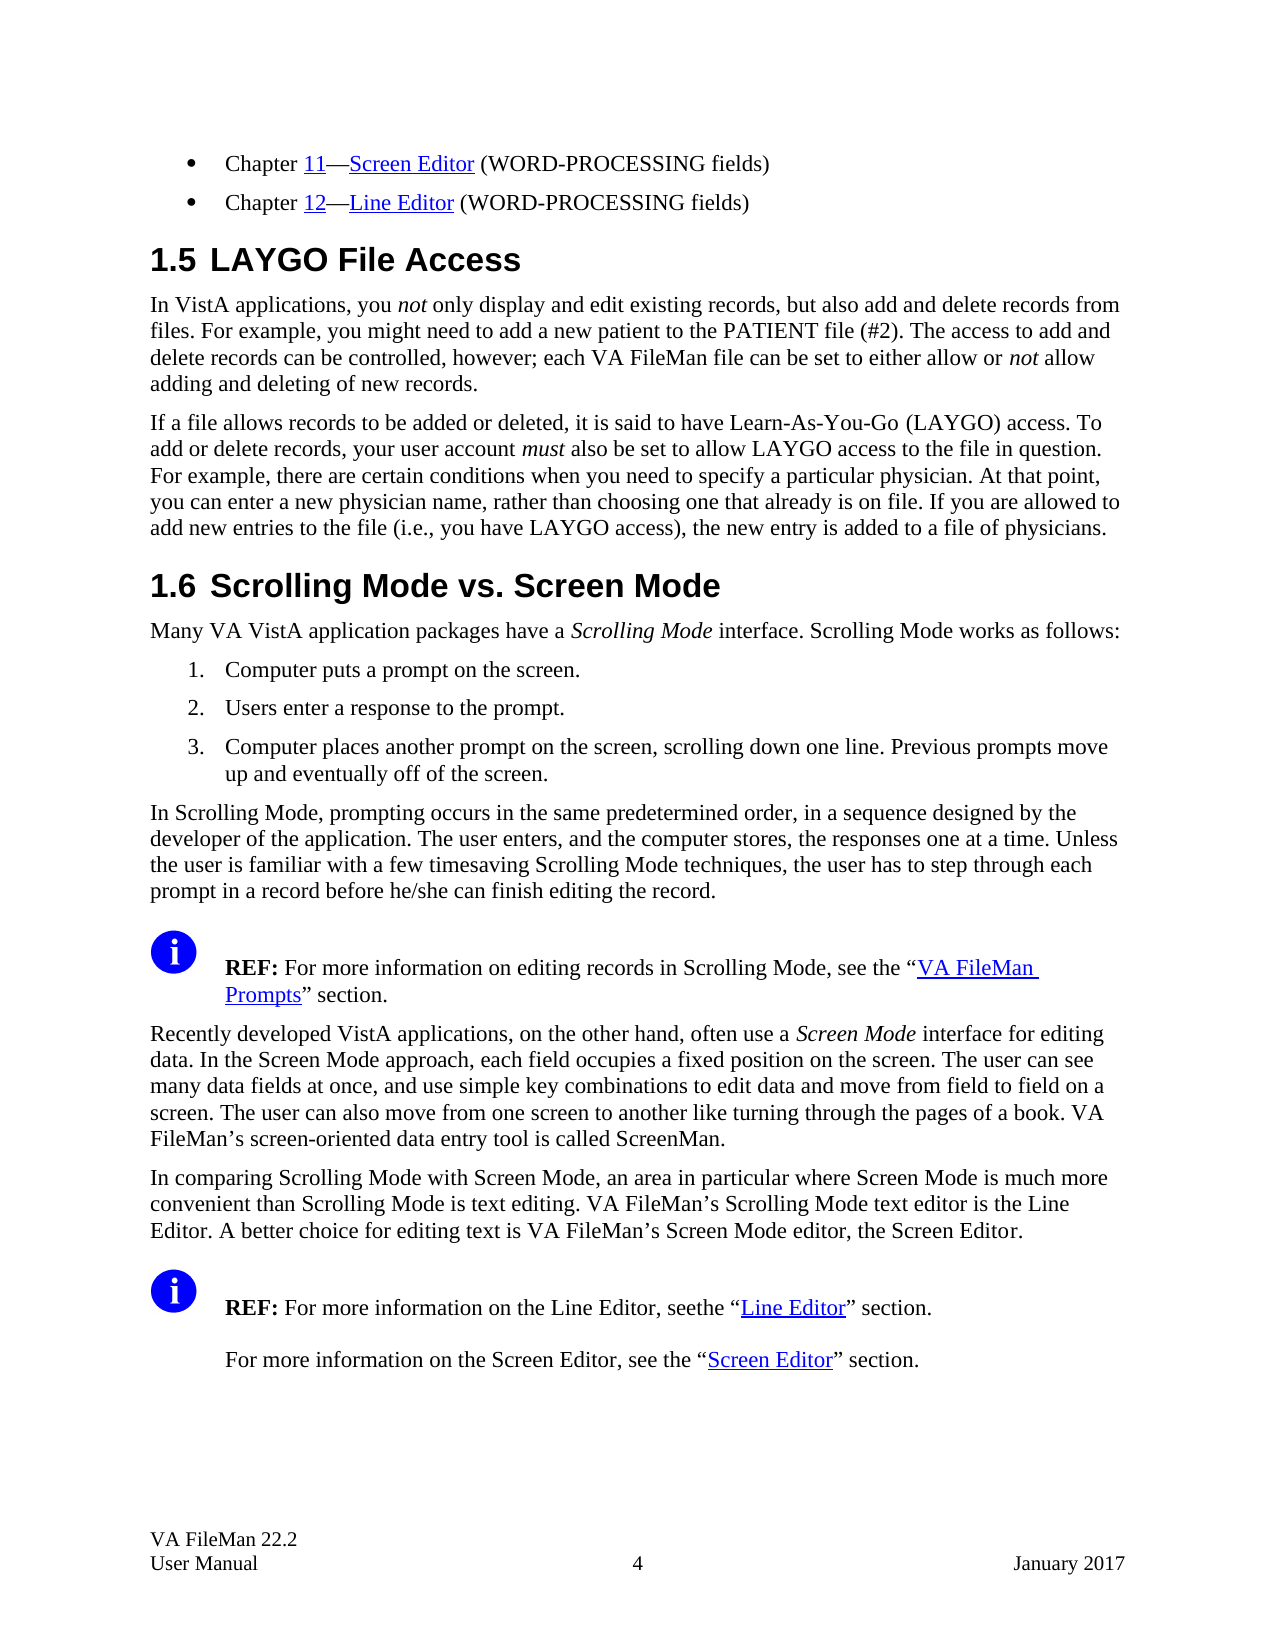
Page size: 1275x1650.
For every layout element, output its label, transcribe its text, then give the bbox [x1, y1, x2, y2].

list Chapter 12—Line Editor (WORD-PROCESSING fields) [187, 189, 1125, 215]
text In VistA applications, you not only display and edit existing records, but also add and delete records from files. For example, you might need to add a new patient to the PATIENT file (#2). The access to add and delete records can be controlled, however; each VA FileMan file can be set to either allow or not allow adding and deleting of new records. [150, 291, 1125, 397]
picture [150, 1268, 197, 1315]
subtitle LAYGO File Access [150, 240, 1125, 279]
picture [150, 928, 197, 976]
text If a file allows records to be added or deleted, it is said to have Learn-As-You-Go (LAYGO) access. To add or delete records, your user account must also be set to allow LAYGO access to the file in question. For example, there are certain conditions when you need to specify a particular physician. At that point, you can enter a new physician name, rather than choosing one that already is on file. If you are allowed to add new entries to the file (i.e., you have LAYGO access), the new entry is added to a file of physicians. [150, 409, 1125, 541]
text Recently developed VistA applications, on the other hand, often use a Screen Mode interface for editing data. In the Screen Mode approach, each field occupies a fixed position on the screen. The user can see many data fields at once, and use simple key combinations to edit data and move from field to field on a screen. The user can also move from one screen to another like turning through the pages of a book. VA FileMan’s screen-oriented data entry tool is called ScreenMan. [150, 1020, 1125, 1151]
subtitle Scrolling Mode vs. Screen Mode [150, 566, 1125, 604]
list Computer puts a prompt on the screen. [187, 656, 1125, 682]
text REF: For more information on the Line Editor, seethe “Line Editor” section. For more information on the Screen Editor, see the “Screen Editor” section. [150, 1268, 1125, 1373]
text Many VA VistA application packages have a Scrolling Mode interface. Scrolling Mode works as follows: [150, 617, 1125, 643]
list Users enter a response to the prompt. [187, 694, 1125, 721]
text REF: For more information on editing records in Scrolling Mode, see the “VA FileMan Prompts” section. [150, 929, 1125, 1007]
list Chapter 11—Screen Editor (WORD-PROCESSING fields) [187, 150, 1125, 176]
list Computer places another prompt on the screen, scrolling down one line. Previous prompts move up and eventually off of the screen. [187, 733, 1125, 786]
text In Scrolling Mode, prompting occurs in the same predetermined order, in a sequence designed by the developer of the application. The user enters, and the computer stores, the responses one at a time. Unless the user is familiar with a few timesaving Scrolling Mode techniques, the user has to step through each prompt in a record before he/she can finish editing the record. [150, 798, 1125, 904]
text In comparing Scrolling Mode with Screen Mode, an area in particular where Screen Mode is much more convenient than Scrolling Mode is text editing. VA FileMan’s Scrolling Mode text editor is the Line Editor. A better choice for editing text is VA FileMan’s Screen Mode editor, the Screen Editor. [150, 1164, 1125, 1243]
